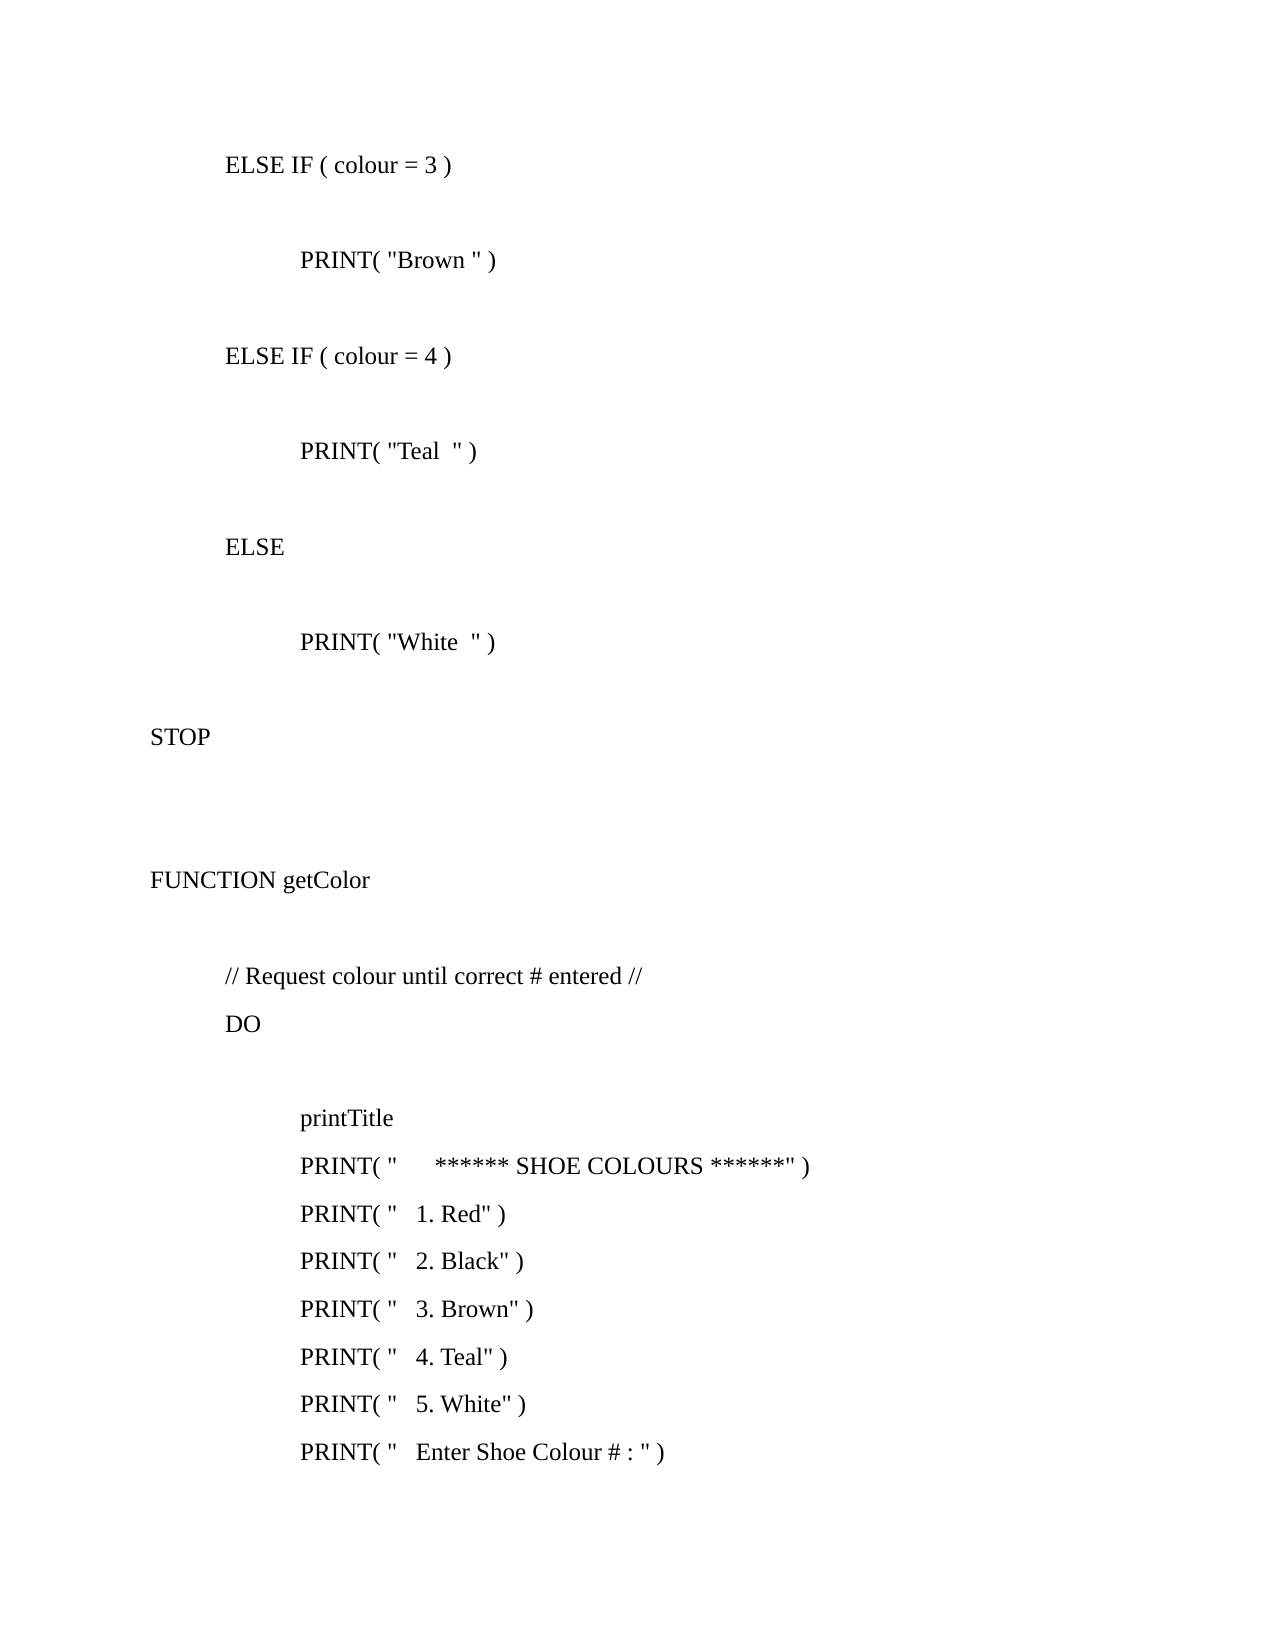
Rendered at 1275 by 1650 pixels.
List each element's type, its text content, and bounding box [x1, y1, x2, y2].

text STOP [150, 722, 1125, 751]
text ELSE IF ( colour = 4 ) [150, 341, 1125, 369]
text ELSE IF ( colour = 3 ) [150, 150, 1125, 179]
text PRINT( " 1. Red" ) [150, 1199, 1125, 1227]
text printTitle [150, 1103, 1125, 1132]
text PRINT( " 5. White" ) [150, 1389, 1125, 1418]
text PRINT( "Teal " ) [150, 436, 1125, 465]
text PRINT( " 2. Black" ) [150, 1246, 1125, 1275]
text DO [150, 1009, 1125, 1037]
text FUNCTION getColor [150, 866, 1125, 894]
text PRINT( " Enter Shoe Colour # : " ) [150, 1437, 1125, 1466]
text PRINT( " ****** SHOE COLOURS ******" ) [150, 1151, 1125, 1180]
text PRINT( "White " ) [150, 627, 1125, 656]
text // Request colour until correct # entered // [150, 961, 1125, 990]
text PRINT( " 4. Teal" ) [150, 1342, 1125, 1371]
text PRINT( "Brown " ) [150, 245, 1125, 274]
text ELSE [150, 532, 1125, 560]
text PRINT( " 3. Brown" ) [150, 1294, 1125, 1323]
